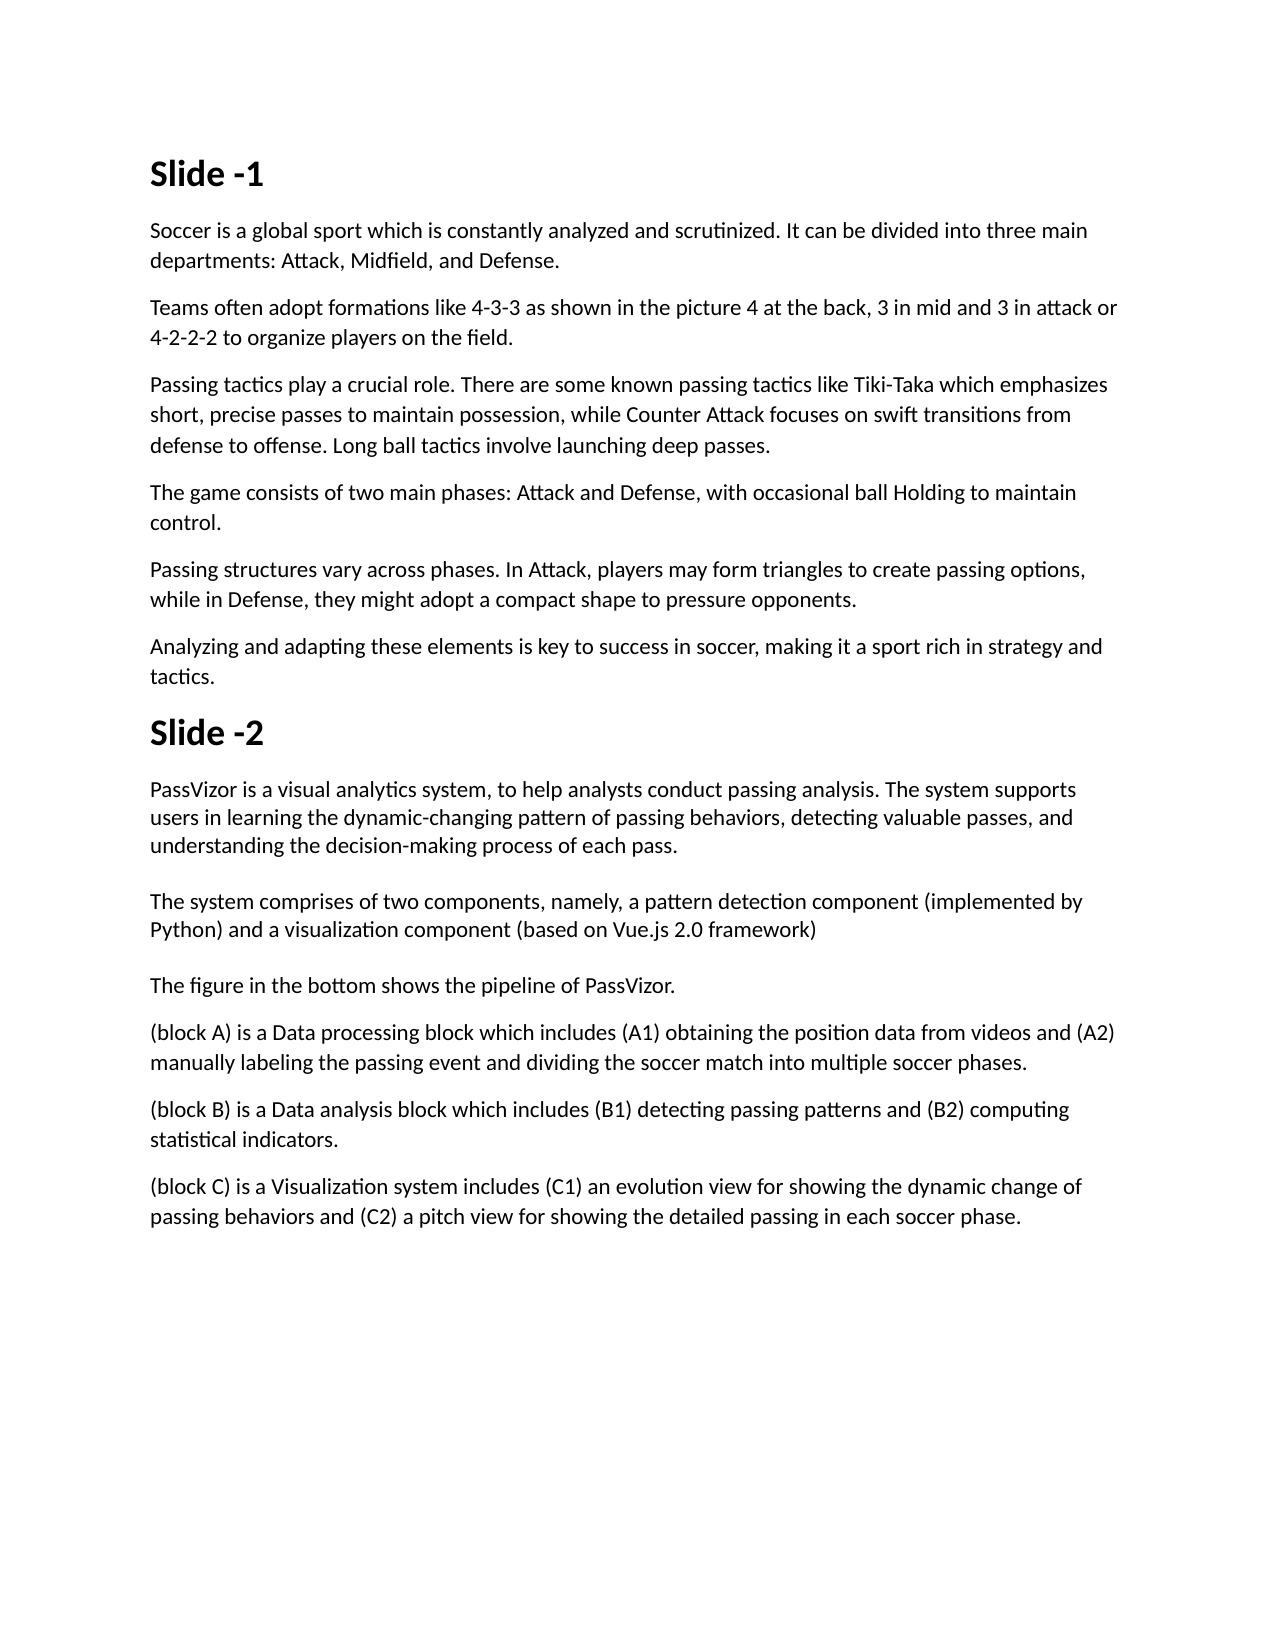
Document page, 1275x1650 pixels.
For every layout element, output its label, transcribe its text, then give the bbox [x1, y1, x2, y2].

text PassVizor is a visual analytics system, to help analysts conduct passing analysis. The system supports users in learning the dynamic-changing pattern of passing behaviors, detecting valuable passes, and understanding the decision-making process of each pass. [150, 775, 1125, 859]
text (block C) is a Visualization system includes (C1) an evolution view for showing the dynamic change of passing behaviors and (C2) a pitch view for showing the detailed passing in each soccer phase. [150, 1172, 1125, 1230]
text Passing structures vary across phases. In Attack, players may form triangles to create passing options, while in Defense, they might adopt a compact shape to pressure opponents. [150, 555, 1125, 613]
text Passing tactics play a crucial role. There are some known passing tactics like Tiki-Taka which emphasizes short, precise passes to maintain possession, while Counter Attack focuses on swift transitions from defense to offense. Long ball tactics involve launching deep passes. [150, 370, 1125, 459]
text Teams often adopt formations like 4-3-3 as shown in the picture 4 at the back, 3 in mid and 3 in attack or 4-2-2-2 to organize players on the field. [150, 293, 1125, 351]
text The system comprises of two components, namely, a pattern detection component (implemented by Python) and a visualization component (based on Vue.js 2.0 framework) [150, 887, 1125, 943]
text (block A) is a Data processing block which includes (A1) obtaining the position data from videos and (A2) manually labeling the passing event and dividing the soccer match into multiple soccer phases. [150, 1018, 1125, 1076]
text (block B) is a Data analysis block which includes (B1) detecting passing patterns and (B2) computing statistical indicators. [150, 1095, 1125, 1153]
text Analyzing and adapting these elements is key to success in soccer, making it a sport rich in strategy and tactics. [150, 632, 1125, 690]
text Slide -2 [150, 709, 1125, 755]
text The game consists of two main phases: Attack and Defense, with occasional ball Holding to maintain control. [150, 478, 1125, 536]
text Slide -1 [150, 150, 1125, 196]
text Soccer is a global sport which is constantly analyzed and scrutinized. It can be divided into three main departments: Attack, Midfield, and Defense. [150, 216, 1125, 274]
text The figure in the bottom shows the pipeline of PassVizor. [150, 971, 1125, 999]
